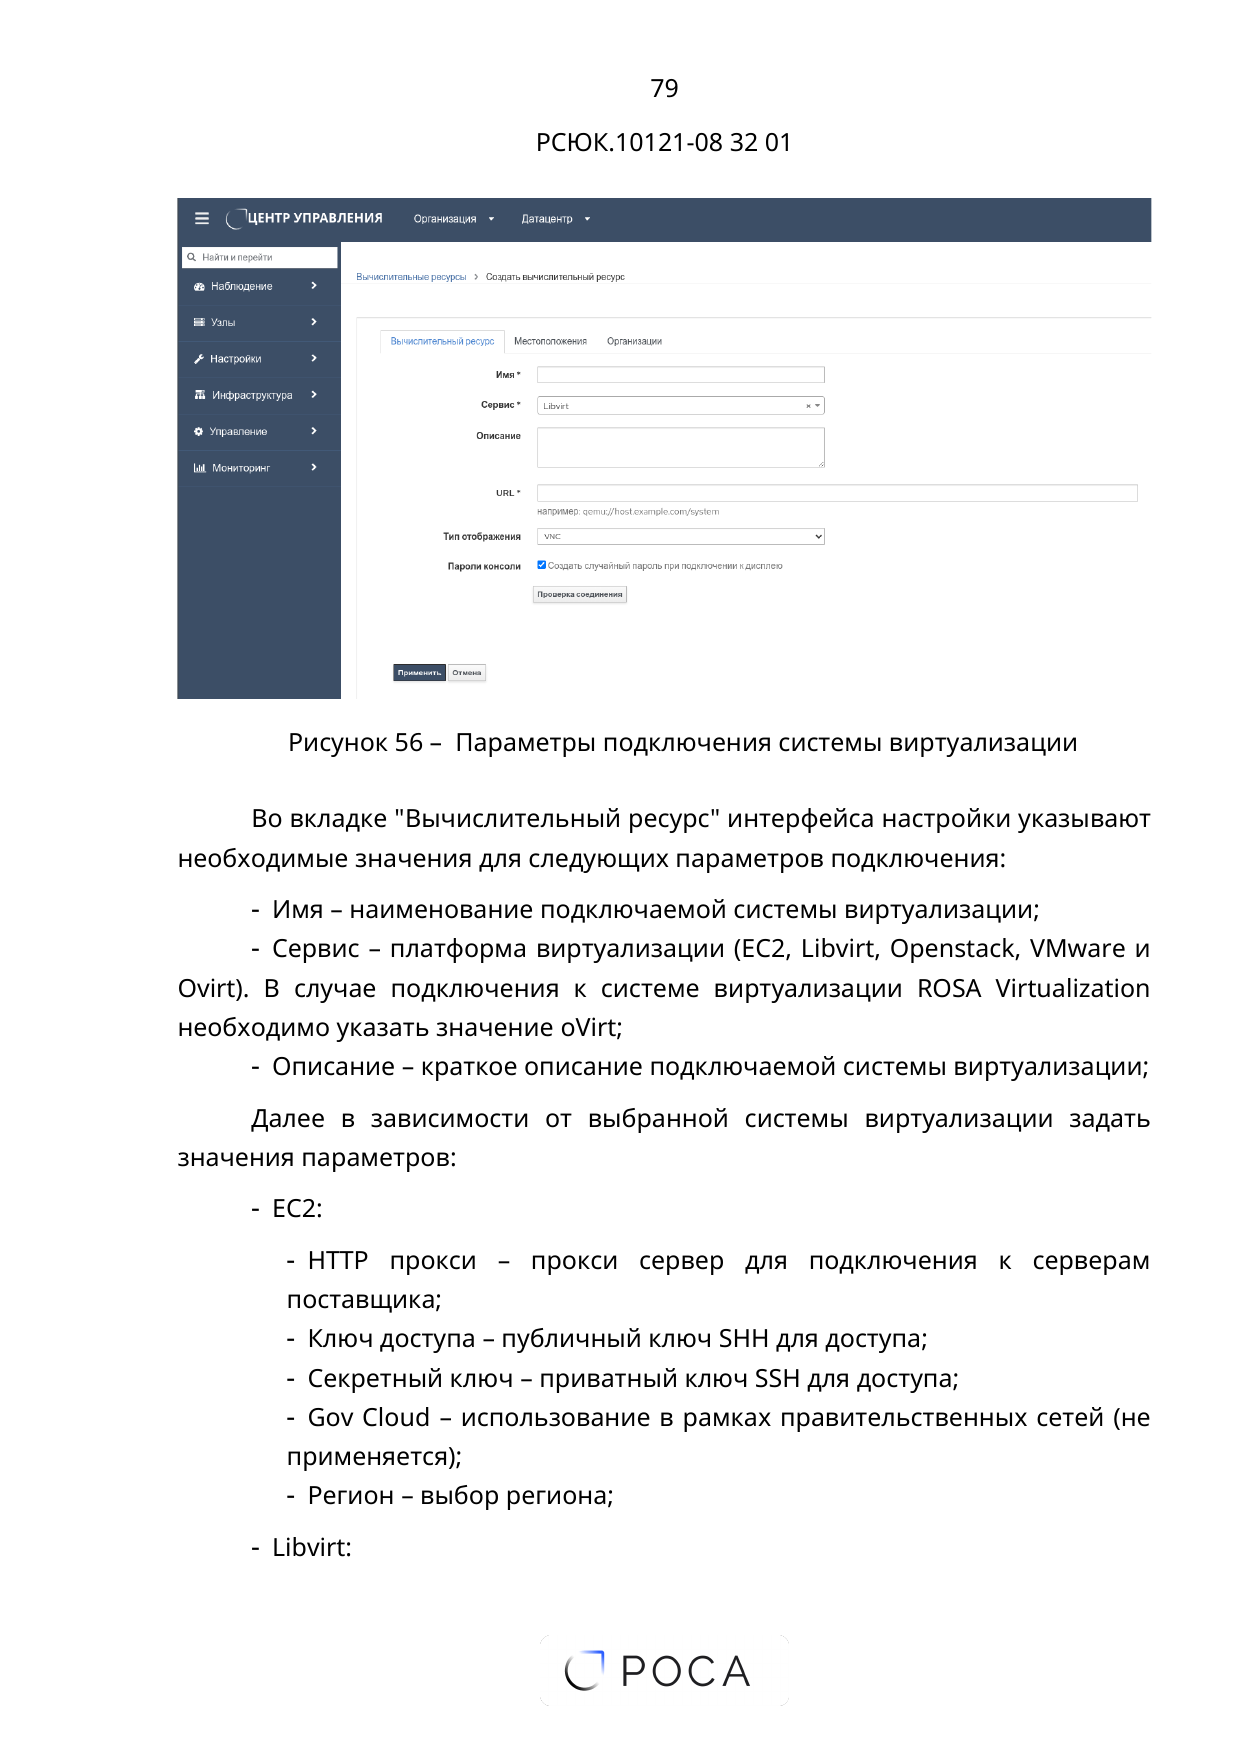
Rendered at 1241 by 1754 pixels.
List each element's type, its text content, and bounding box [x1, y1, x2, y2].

text EC2: [177, 1191, 1152, 1225]
text Libvirt: [177, 1529, 1152, 1563]
text Сервис – платформа виртуализации (EC2, Libvirt, Openstack, VMware и Ovirt). В случае подключения к системе виртуализации ROSA Virtualization необходимо указать значение oVirt; [177, 931, 1152, 1043]
text Gov Cloud – использование в рамках правительственных сетей (не применяется); [286, 1399, 1152, 1473]
text HTTP прокси – прокси сервер для подключения к серверам поставщика; [286, 1243, 1152, 1316]
text Секретный ключ – приватный ключ SSH для доступа; [286, 1360, 1152, 1394]
text Во вкладке "Вычислительный ресурс" интерфейса настройки указывают необходимые значения для следующих параметров подключения: [177, 801, 1152, 874]
picture [177, 198, 1152, 699]
picture [540, 1635, 789, 1706]
text Ключ доступа – публичный ключ SHH для доступа; [286, 1321, 1152, 1355]
text Имя – наименование подключаемой системы виртуализации; [177, 892, 1152, 926]
text Описание – краткое описание подключаемой системы виртуализации; [177, 1048, 1152, 1083]
text Далее в зависимости от выбранной системы виртуализации задать значения параметров: [177, 1100, 1152, 1173]
text Параметры подключения системы виртуализации [215, 724, 1152, 758]
text Регион – выбор региона; [286, 1478, 1152, 1512]
